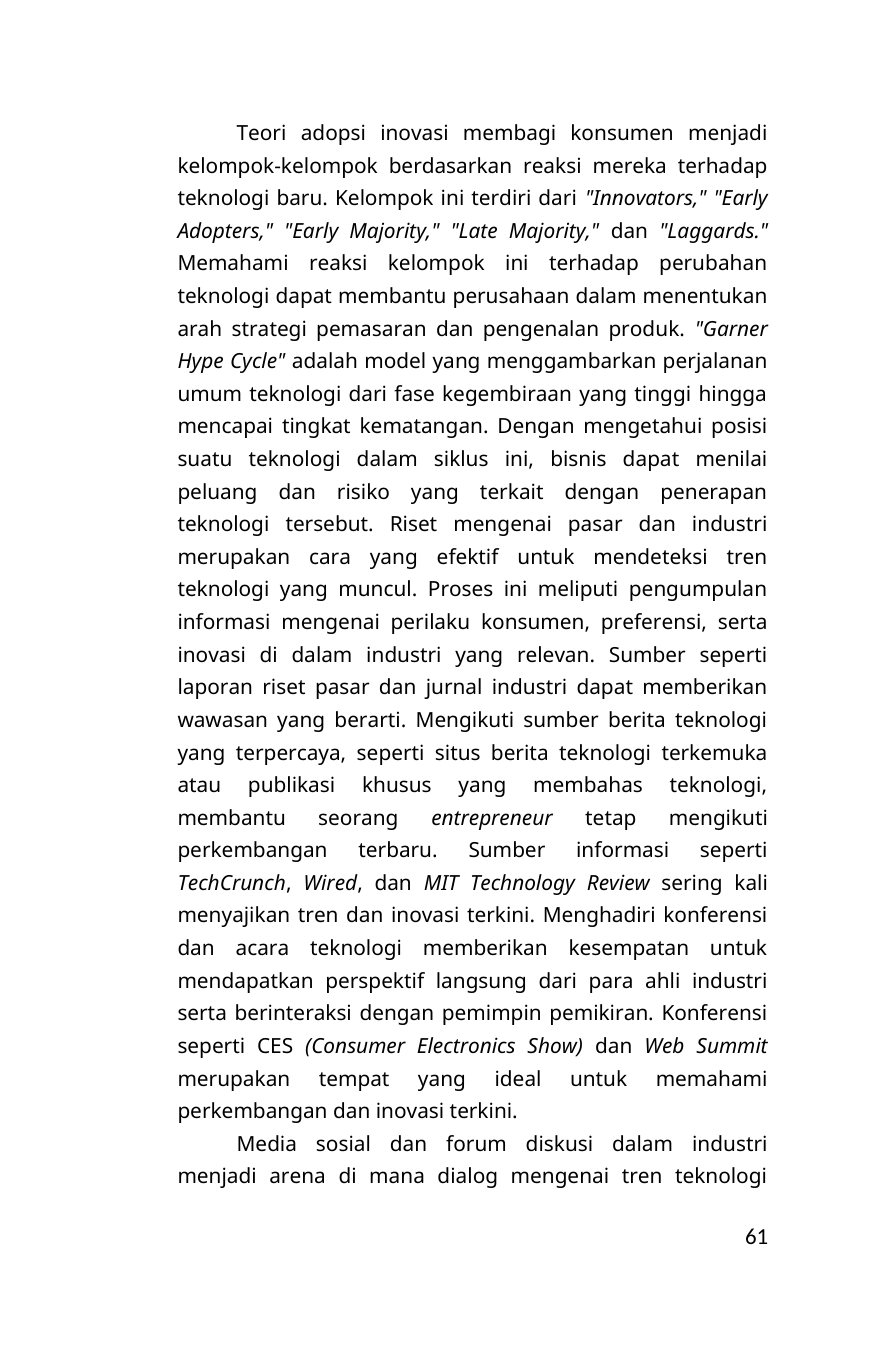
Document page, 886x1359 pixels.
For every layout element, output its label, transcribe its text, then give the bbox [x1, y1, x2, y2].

text Teori adopsi inovasi membagi konsumen menjadi kelompok-kelompok berdasarkan reaksi mereka terhadap teknologi baru. Kelompok ini terdiri dari "Innovators," "Early Adopters," "Early Majority," "Late Majority," dan "Laggards." Memahami reaksi kelompok ini terhadap perubahan teknologi dapat membantu perusahaan dalam menentukan arah strategi pemasaran dan pengenalan produk. "Garner Hype Cycle" adalah model yang menggambarkan perjalanan umum teknologi dari fase kegembiraan yang tinggi hingga mencapai tingkat kematangan. Dengan mengetahui posisi suatu teknologi dalam siklus ini, bisnis dapat menilai peluang dan risiko yang terkait dengan penerapan teknologi tersebut. Riset mengenai pasar dan industri merupakan cara yang efektif untuk mendeteksi tren teknologi yang muncul. Proses ini meliputi pengumpulan informasi mengenai perilaku konsumen, preferensi, serta inovasi di dalam industri yang relevan. Sumber seperti laporan riset pasar dan jurnal industri dapat memberikan wawasan yang berarti. Mengikuti sumber berita teknologi yang terpercaya, seperti situs berita teknologi terkemuka atau publikasi khusus yang membahas teknologi, membantu seorang entrepreneur tetap mengikuti perkembangan terbaru. Sumber informasi seperti TechCrunch, Wired, dan MIT Technology Review sering kali menyajikan tren dan inovasi terkini. Menghadiri konferensi dan acara teknologi memberikan kesempatan untuk mendapatkan perspektif langsung dari para ahli industri serta berinteraksi dengan pemimpin pemikiran. Konferensi seperti CES (Consumer Electronics Show) dan Web Summit merupakan tempat yang ideal untuk memahami perkembangan dan inovasi terkini. [177, 118, 768, 1125]
